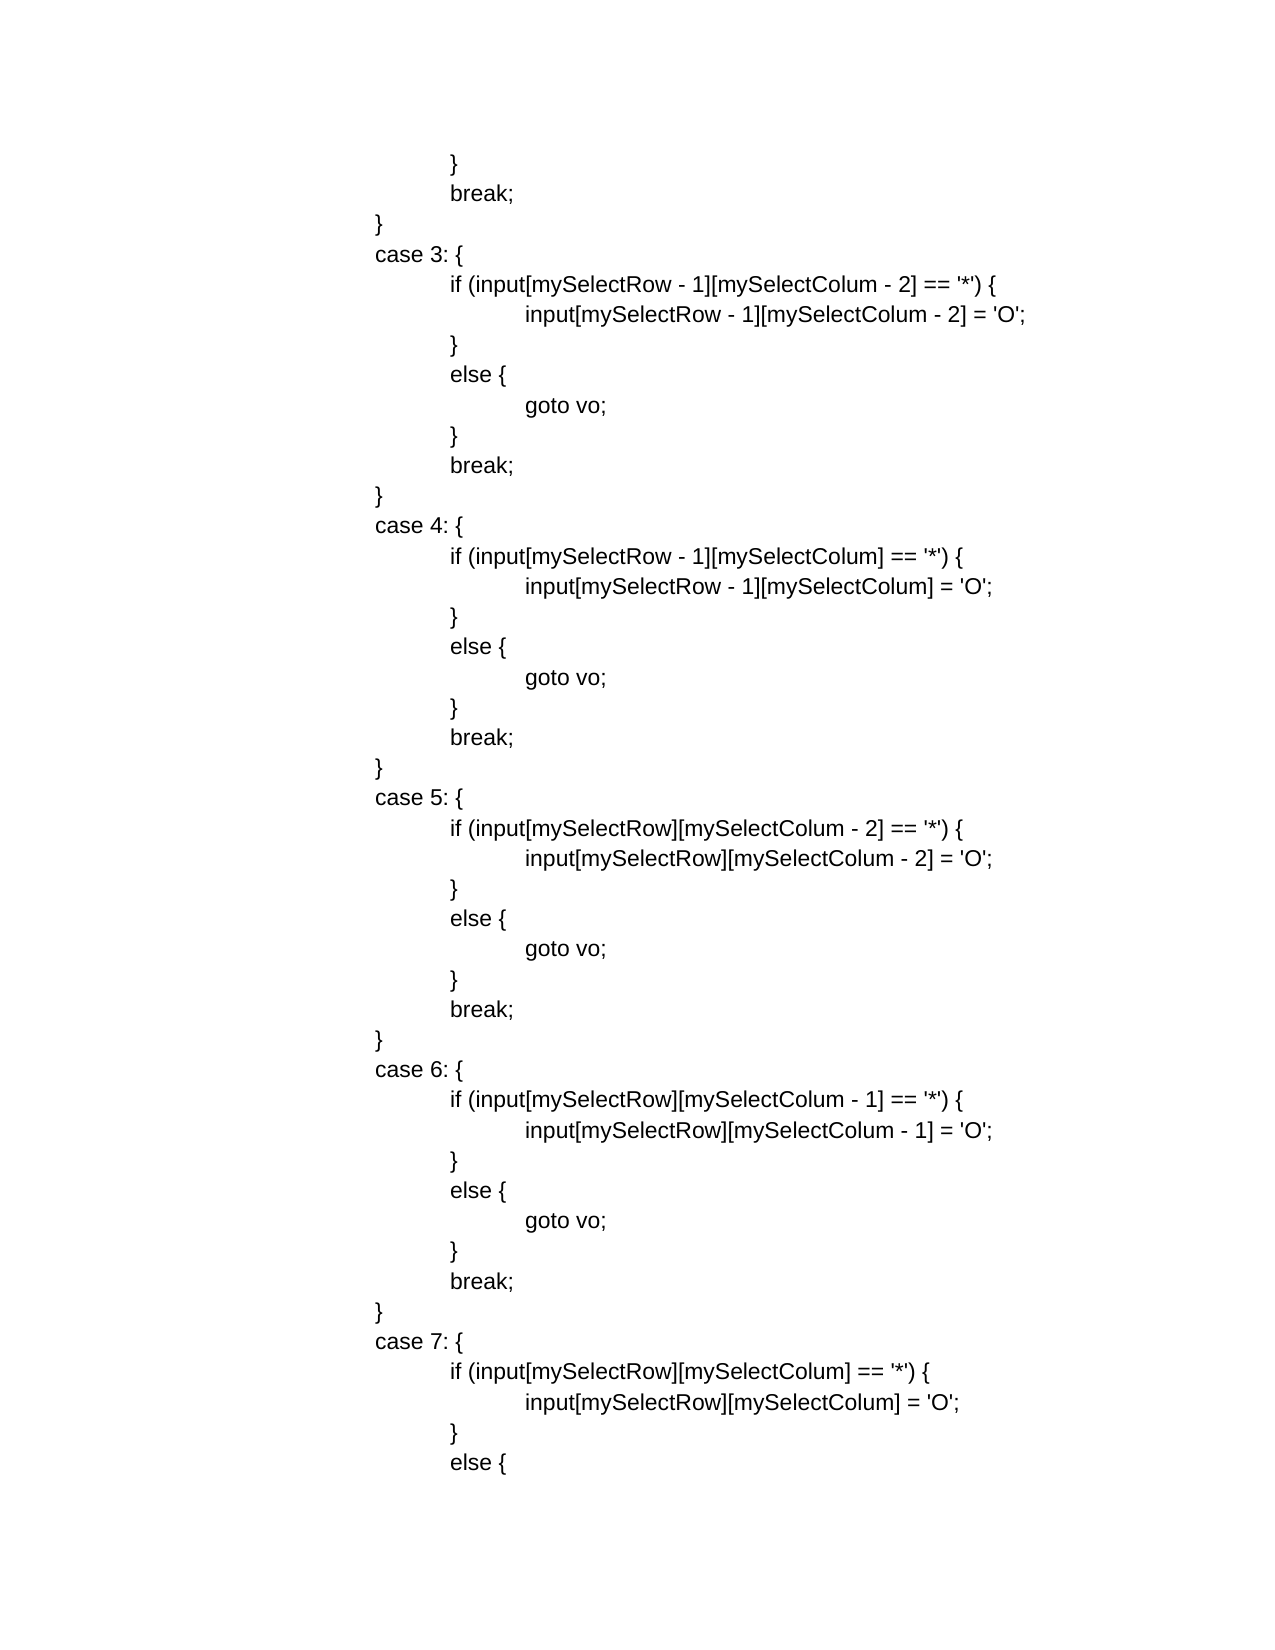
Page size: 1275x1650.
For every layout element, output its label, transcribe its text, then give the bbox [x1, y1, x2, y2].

text else { [150, 905, 1125, 932]
text input[mySelectRow][mySelectColum] = 'O'; [150, 1388, 1125, 1415]
text if (input[mySelectRow][mySelectColum - 2] == '*') { [150, 814, 1125, 841]
text goto vo; [150, 392, 1125, 418]
text } [150, 875, 1125, 901]
text } [150, 754, 1125, 781]
text break; [150, 1268, 1125, 1294]
text } [150, 331, 1125, 358]
text } [150, 1237, 1125, 1264]
text goto vo; [150, 935, 1125, 962]
text break; [150, 180, 1125, 207]
text } [150, 694, 1125, 720]
text goto vo; [150, 1207, 1125, 1234]
text else { [150, 633, 1125, 660]
text } [150, 1026, 1125, 1052]
text break; [150, 996, 1125, 1022]
text case 7: { [150, 1328, 1125, 1354]
text break; [150, 452, 1125, 478]
text } [150, 966, 1125, 992]
text case 3: { [150, 241, 1125, 267]
text else { [150, 361, 1125, 388]
text case 6: { [150, 1056, 1125, 1083]
text else { [150, 1177, 1125, 1203]
text case 4: { [150, 512, 1125, 539]
text if (input[mySelectRow - 1][mySelectColum] == '*') { [150, 543, 1125, 569]
text input[mySelectRow - 1][mySelectColum] = 'O'; [150, 573, 1125, 599]
text if (input[mySelectRow - 1][mySelectColum - 2] == '*') { [150, 271, 1125, 297]
text input[mySelectRow][mySelectColum - 1] = 'O'; [150, 1117, 1125, 1143]
text case 5: { [150, 784, 1125, 811]
text else { [150, 1449, 1125, 1475]
text } [150, 603, 1125, 629]
text } [150, 422, 1125, 448]
text } [150, 1147, 1125, 1173]
text } [150, 1419, 1125, 1445]
text input[mySelectRow - 1][mySelectColum - 2] = 'O'; [150, 301, 1125, 327]
text } [150, 1298, 1125, 1324]
text input[mySelectRow][mySelectColum - 2] = 'O'; [150, 845, 1125, 871]
text if (input[mySelectRow][mySelectColum - 1] == '*') { [150, 1086, 1125, 1113]
text goto vo; [150, 663, 1125, 690]
text } [150, 150, 1125, 176]
text if (input[mySelectRow][mySelectColum] == '*') { [150, 1358, 1125, 1385]
text } [150, 210, 1125, 237]
text } [150, 482, 1125, 509]
text break; [150, 724, 1125, 750]
